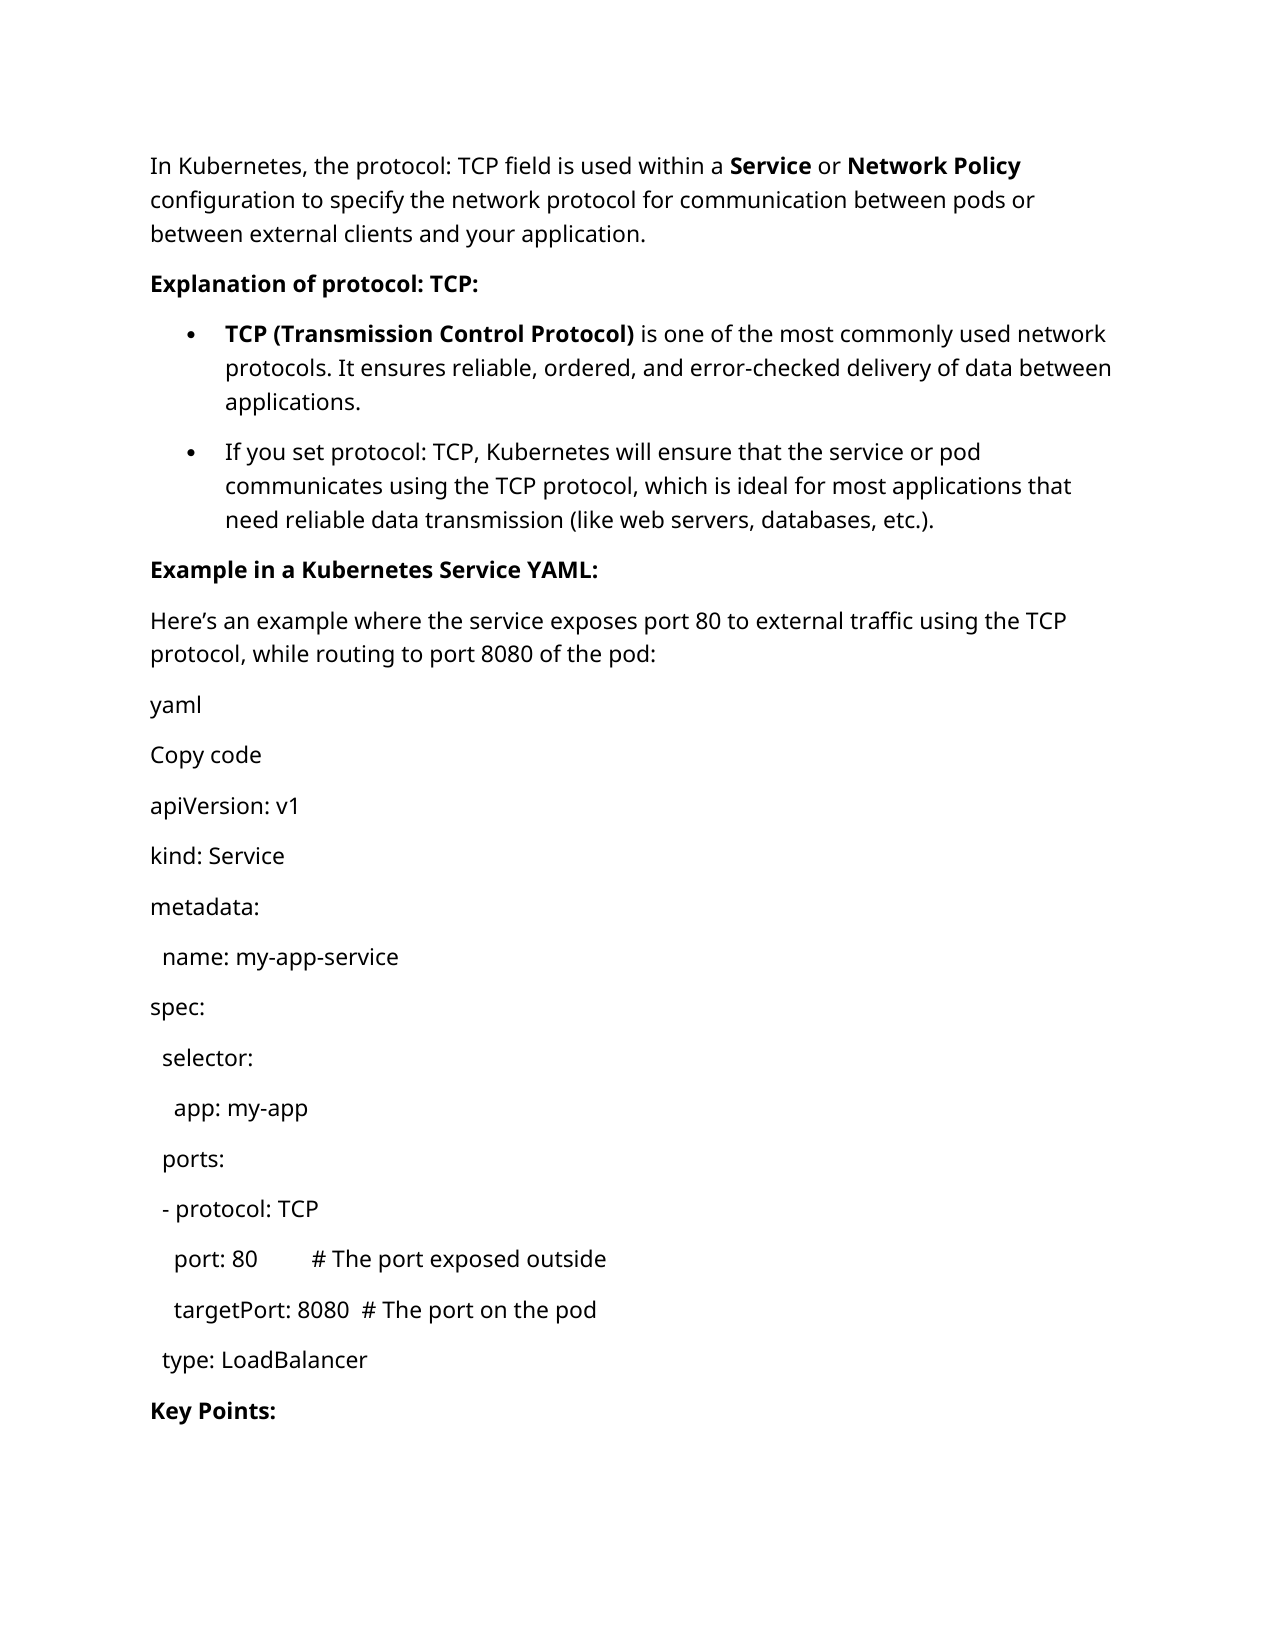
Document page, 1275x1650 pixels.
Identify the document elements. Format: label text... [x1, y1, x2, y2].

text name: my-app-service [150, 941, 1125, 972]
text Key Points: [150, 1394, 1125, 1426]
text kind: Service [150, 840, 1125, 871]
text - protocol: TCP [150, 1193, 1125, 1224]
text selector: [150, 1042, 1125, 1073]
text targetPort: 8080 # The port on the pod [150, 1294, 1125, 1325]
text Copy code [150, 739, 1125, 770]
text In Kubernetes, the protocol: TCP field is used within a Service or Network Policy configuration to specify the network protocol for communication between pods or between external clients and your application. [150, 150, 1125, 249]
list TCP (Transmission Control Protocol) is one of the most commonly used network protocols. It ensures reliable, ordered, and error-checked delivery of data between applications. [187, 318, 1125, 417]
text yaml [150, 689, 1125, 720]
text app: my-app [150, 1092, 1125, 1123]
text Here’s an example where the service exposes port 80 to external traffic using the TCP protocol, while routing to port 8080 of the pod: [150, 604, 1125, 669]
text Example in a Kubernetes Service YAML: [150, 554, 1125, 585]
text Explanation of protocol: TCP: [150, 268, 1125, 299]
text ports: [150, 1142, 1125, 1174]
text metadata: [150, 890, 1125, 922]
list If you set protocol: TCP, Kubernetes will ensure that the service or pod communicates using the TCP protocol, which is ideal for most applications that need reliable data transmission (like web servers, databases, etc.). [187, 436, 1125, 535]
text type: LoadBalancer [150, 1344, 1125, 1375]
text apiVersion: v1 [150, 789, 1125, 821]
text spec: [150, 991, 1125, 1022]
text port: 80 # The port exposed outside [150, 1243, 1125, 1274]
